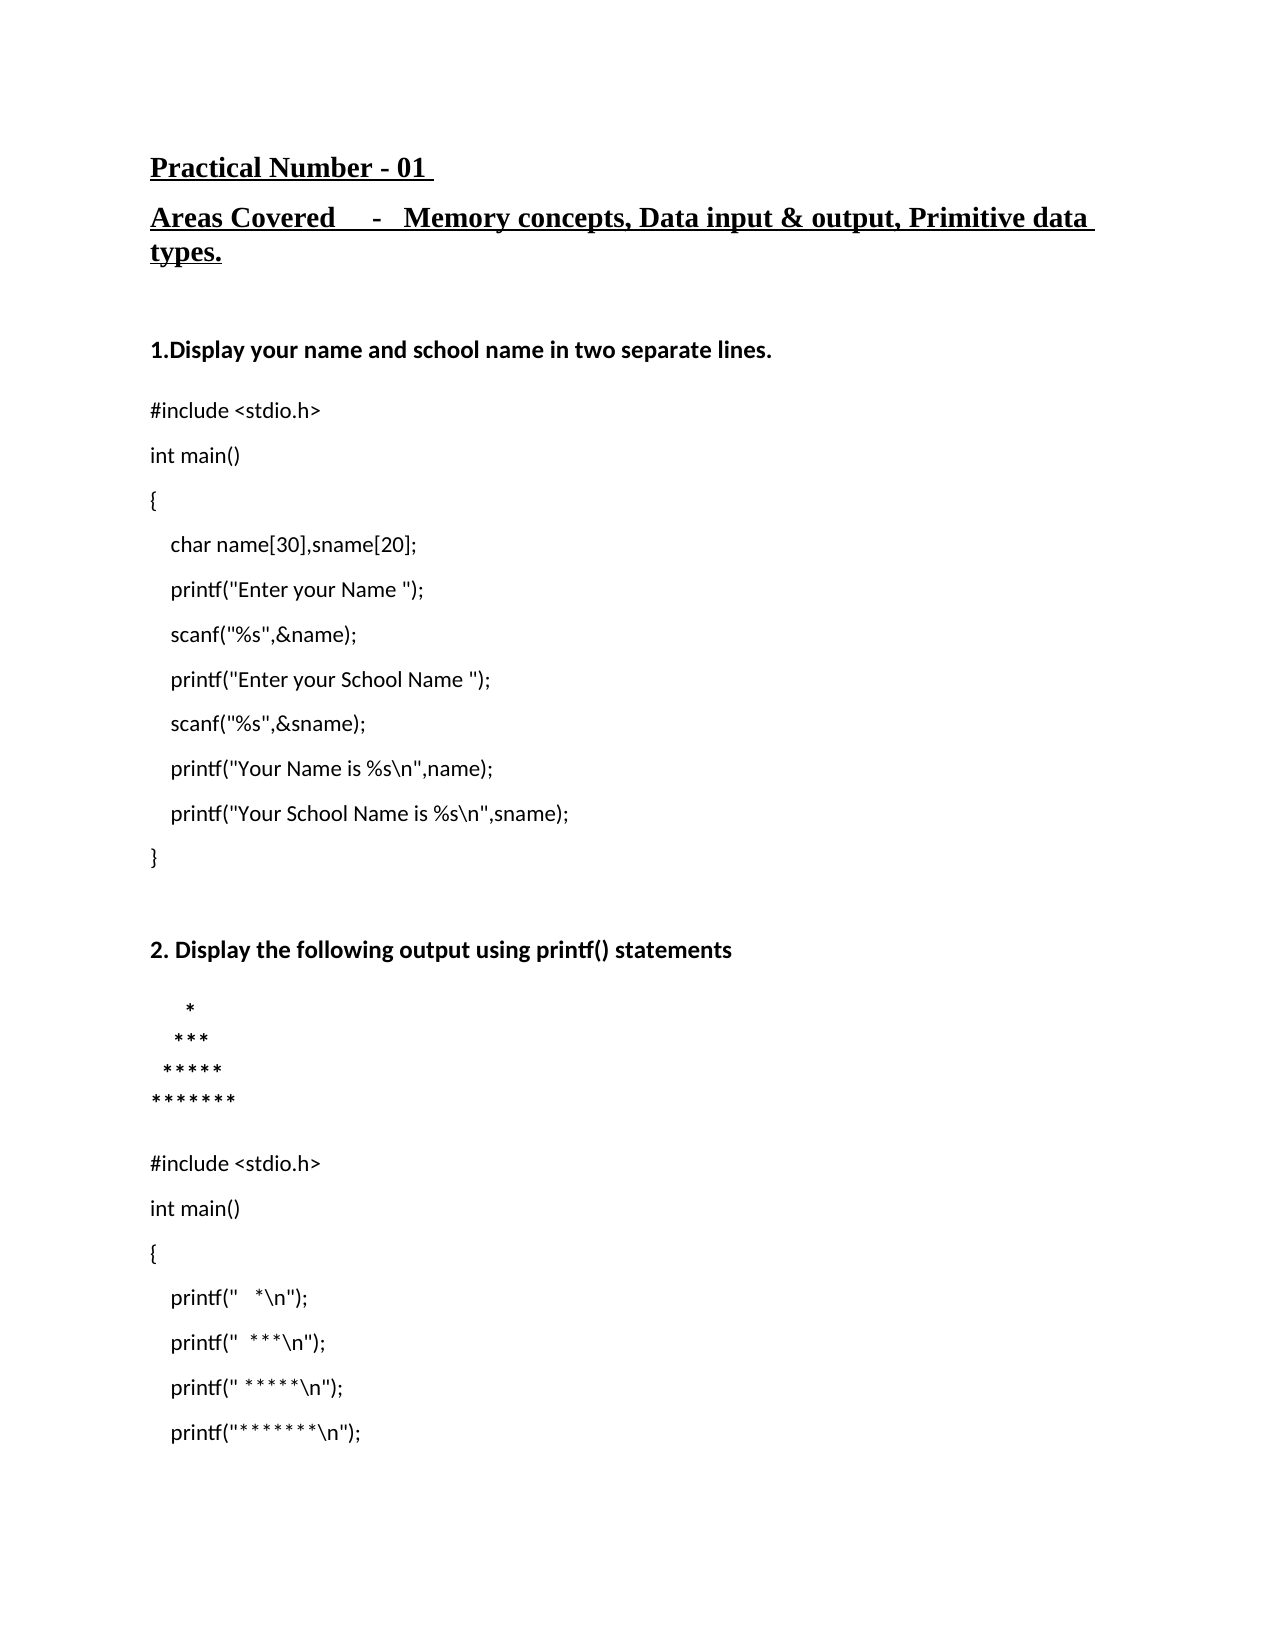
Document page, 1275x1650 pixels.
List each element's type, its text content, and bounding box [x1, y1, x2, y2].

text 2. Display the following output using printf() statements [150, 934, 1125, 965]
text #include <stdio.h> [150, 1149, 1125, 1177]
text ******* [150, 1088, 1125, 1119]
text int main() [150, 1194, 1125, 1222]
text scanf("%s",&sname); [150, 709, 1125, 737]
text printf("*******\n"); [150, 1418, 1125, 1446]
text int main() [150, 441, 1125, 469]
text printf("Your Name is %s\n",name); [150, 754, 1125, 782]
text Practical Number - 01 [150, 150, 1125, 183]
text } [150, 843, 1125, 871]
text printf(" *\n"); [150, 1283, 1125, 1312]
text scanf("%s",&name); [150, 620, 1125, 648]
text { [150, 486, 1125, 514]
text 1.Display your name and school name in two separate lines. [150, 334, 1125, 365]
text Areas Covered - Memory concepts, Data input & output, Primitive data types. [150, 200, 1125, 267]
text printf("Enter your School Name "); [150, 665, 1125, 693]
text char name[30],sname[20]; [150, 531, 1125, 559]
text *** [150, 1027, 1125, 1058]
text #include <stdio.h> [150, 397, 1125, 424]
text printf("Enter your Name "); [150, 575, 1125, 603]
text * [150, 997, 1125, 1027]
text ***** [150, 1058, 1125, 1088]
text printf(" ***\n"); [150, 1328, 1125, 1356]
text { [150, 1239, 1125, 1267]
text printf("Your School Name is %s\n",sname); [150, 799, 1125, 827]
text printf(" *****\n"); [150, 1373, 1125, 1401]
